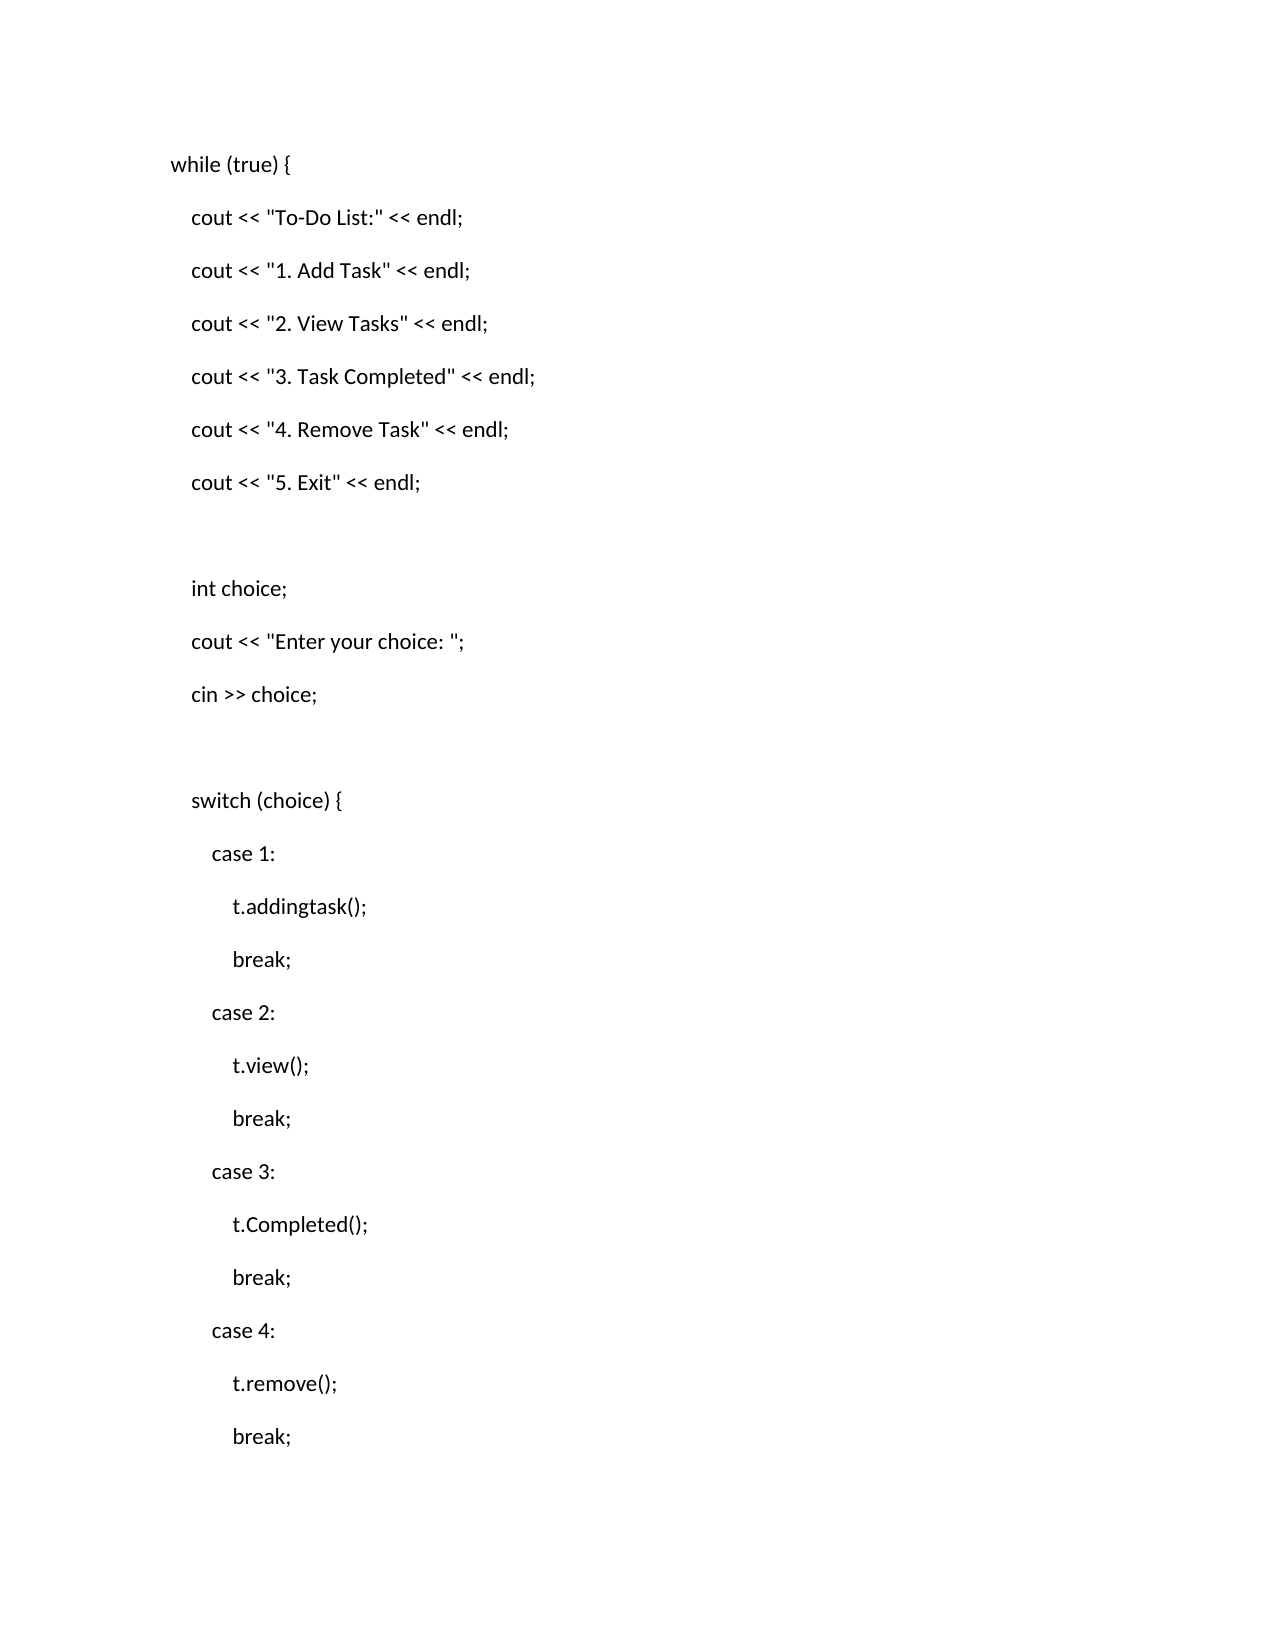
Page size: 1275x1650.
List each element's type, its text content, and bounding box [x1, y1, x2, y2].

text cout << "5. Exit" << endl; [150, 468, 1125, 496]
text t.view(); [150, 1051, 1125, 1079]
text switch (choice) { [150, 786, 1125, 814]
text while (true) { [150, 150, 1125, 178]
text case 1: [150, 839, 1125, 867]
text break; [150, 1422, 1125, 1451]
text cout << "3. Task Completed" << endl; [150, 362, 1125, 390]
text cout << "Enter your choice: "; [150, 627, 1125, 655]
text case 2: [150, 998, 1125, 1026]
text cout << "To-Do List:" << endl; [150, 203, 1125, 231]
text case 4: [150, 1316, 1125, 1344]
text break; [150, 1104, 1125, 1132]
text t.Completed(); [150, 1210, 1125, 1238]
text break; [150, 1263, 1125, 1291]
text break; [150, 945, 1125, 973]
text cout << "1. Add Task" << endl; [150, 256, 1125, 284]
text cin >> choice; [150, 680, 1125, 708]
text t.addingtask(); [150, 892, 1125, 920]
text t.remove(); [150, 1369, 1125, 1397]
text cout << "2. View Tasks" << endl; [150, 309, 1125, 337]
text int choice; [150, 574, 1125, 602]
text case 3: [150, 1157, 1125, 1185]
text cout << "4. Remove Task" << endl; [150, 415, 1125, 443]
